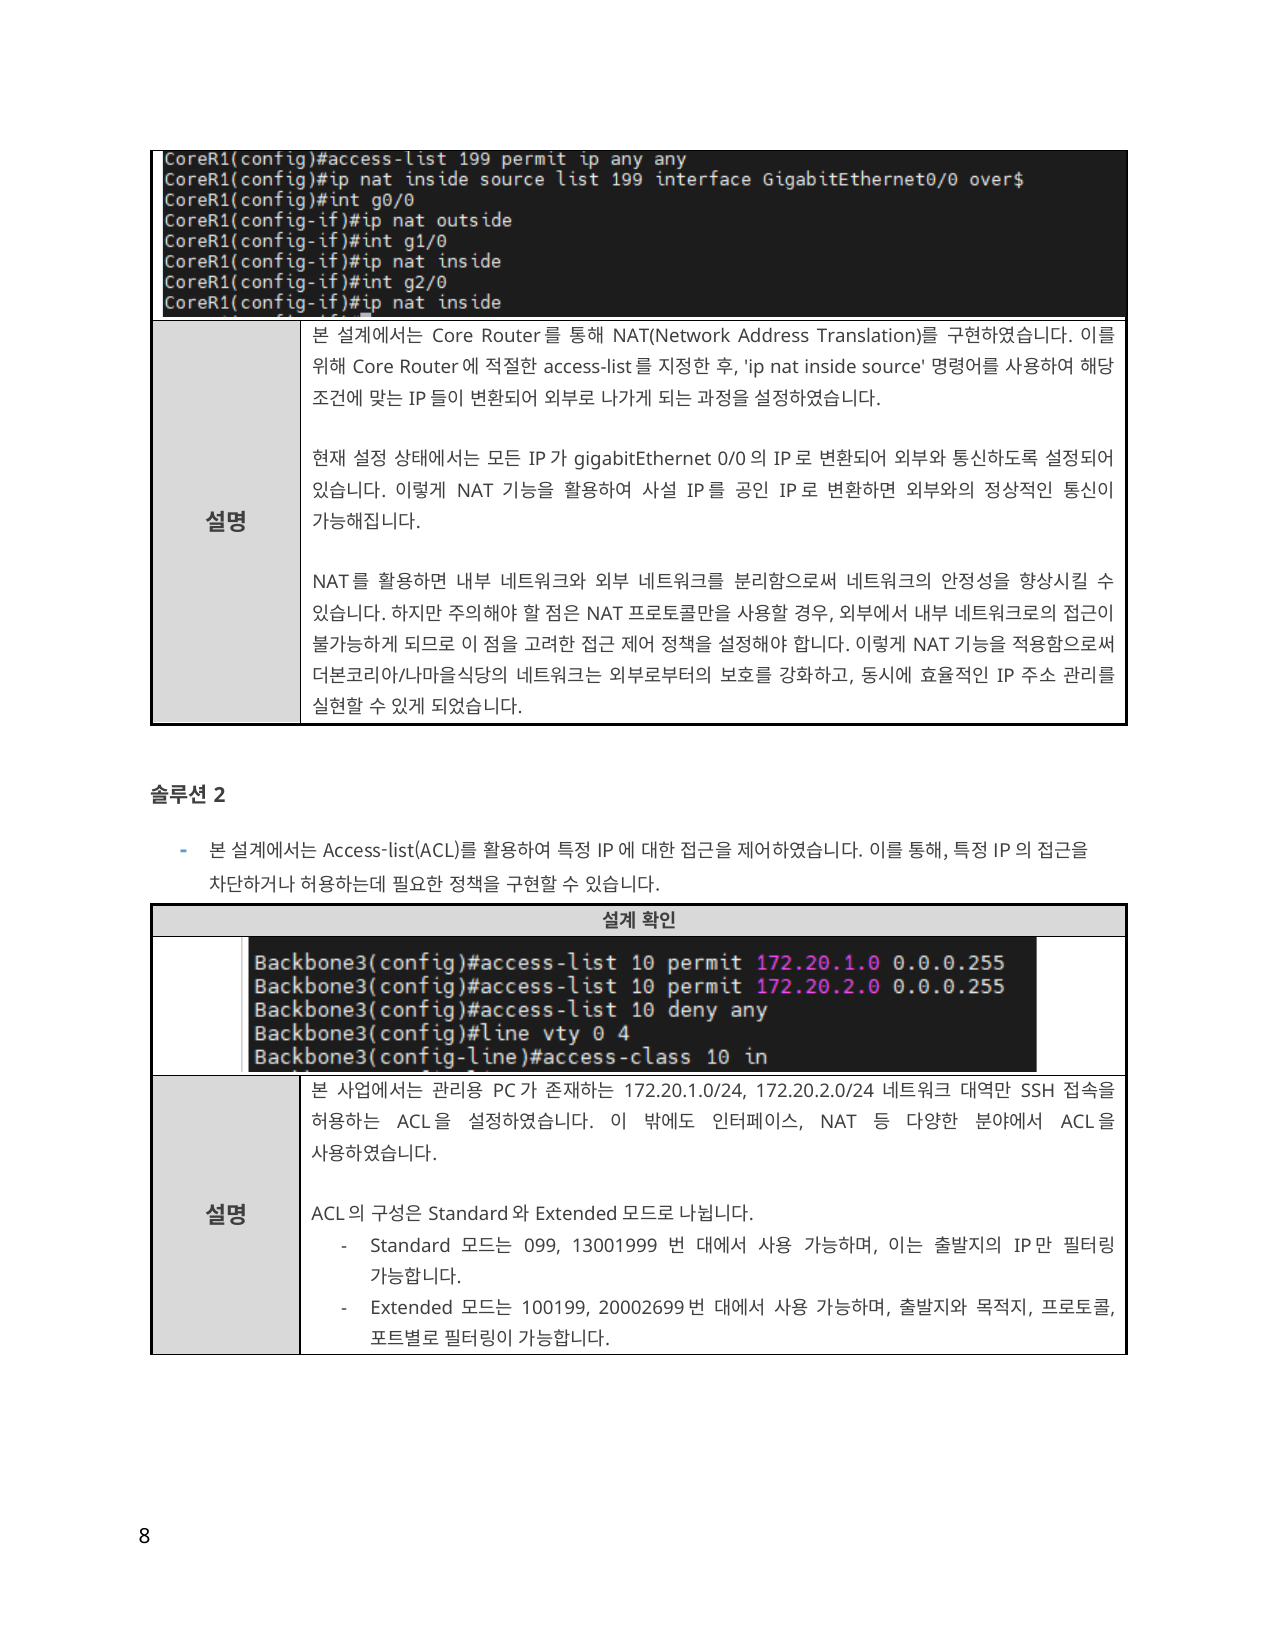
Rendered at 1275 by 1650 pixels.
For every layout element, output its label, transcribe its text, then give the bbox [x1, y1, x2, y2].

table_header 설계 확인 [153, 906, 1125, 936]
table_cell 본 사업에서는 관리용 PC가 존재하는 172.20.1.0/24, 172.20.2.0/24 네트워크 대역만 SSH 접속을 허용하는 ACL을 설정하였습니다. 이 밖에도 인터페이스, NAT 등 다양한 분야에서 ACL을 사용하였습니다. ACL의 구성은 Standard와 Extended 모드로 나뉩니다. Standard 모드는 099, 13001999 번 대에서 사용 가능하며, 이는 출발지의 IP만 필터링 가능합니다. Extended 모드는 100199, 20002699번 대에서 사용 가능하며, 출발지와 목적지, 프로토콜, 포트별로 필터링이 가능합니다. [301, 1076, 1125, 1354]
text 솔루션 2 [150, 778, 1125, 809]
table_cell [153, 151, 1125, 320]
list 본 설계에서는 Access-list(ACL)를 활용하여 특정 IP에 대한 접근을 제어하였습니다. 이를 통해, 특정 IP의 접근을 차단하거나 허용하는데 필요한 정책을 구현할 수 있습니다. [179, 833, 1125, 897]
table_cell [153, 937, 1125, 1075]
picture [162, 151, 1127, 317]
table_cell 본 설계에서는 Core Router를 통해 NAT(Network Address Translation)를 구현하였습니다. 이를 위해 Core Router에 적절한 access-list를 지정한 후, 'ip nat inside source' 명령어를 사용하여 해당 조건에 맞는 IP들이 변환되어 외부로 나가게 되는 과정을 설정하였습니다. 현재 설정 상태에서는 모든 IP가 gigabitEthernet 0/0의 IP로 변환되어 외부와 통신하도록 설정되어 있습니다. 이렇게 NAT 기능을 활용하여 사설 IP를 공인 IP로 변환하면 외부와의 정상적인 통신이 가능해집니다. NAT를 활용하면 내부 네트워크와 외부 네트워크를 분리함으로써 네트워크의 안정성을 향상시킬 수 있습니다. 하지만 주의해야 할 점은 NAT 프로토콜만을 사용할 경우, 외부에서 내부 네트워크로의 접근이 불가능하게 되므로 이 점을 고려한 접근 제어 정책을 설정해야 합니다. 이렇게 NAT 기능을 적용함으로써 더본코리아/나마을식당의 네트워크는 외부로부터의 보호를 강화하고, 동시에 효율적인 IP 주소 관리를 실현할 수 있게 되었습니다. [301, 321, 1125, 722]
table_cell 설명 [153, 321, 300, 722]
table_cell 설명 [153, 1076, 299, 1354]
picture [241, 937, 1037, 1072]
